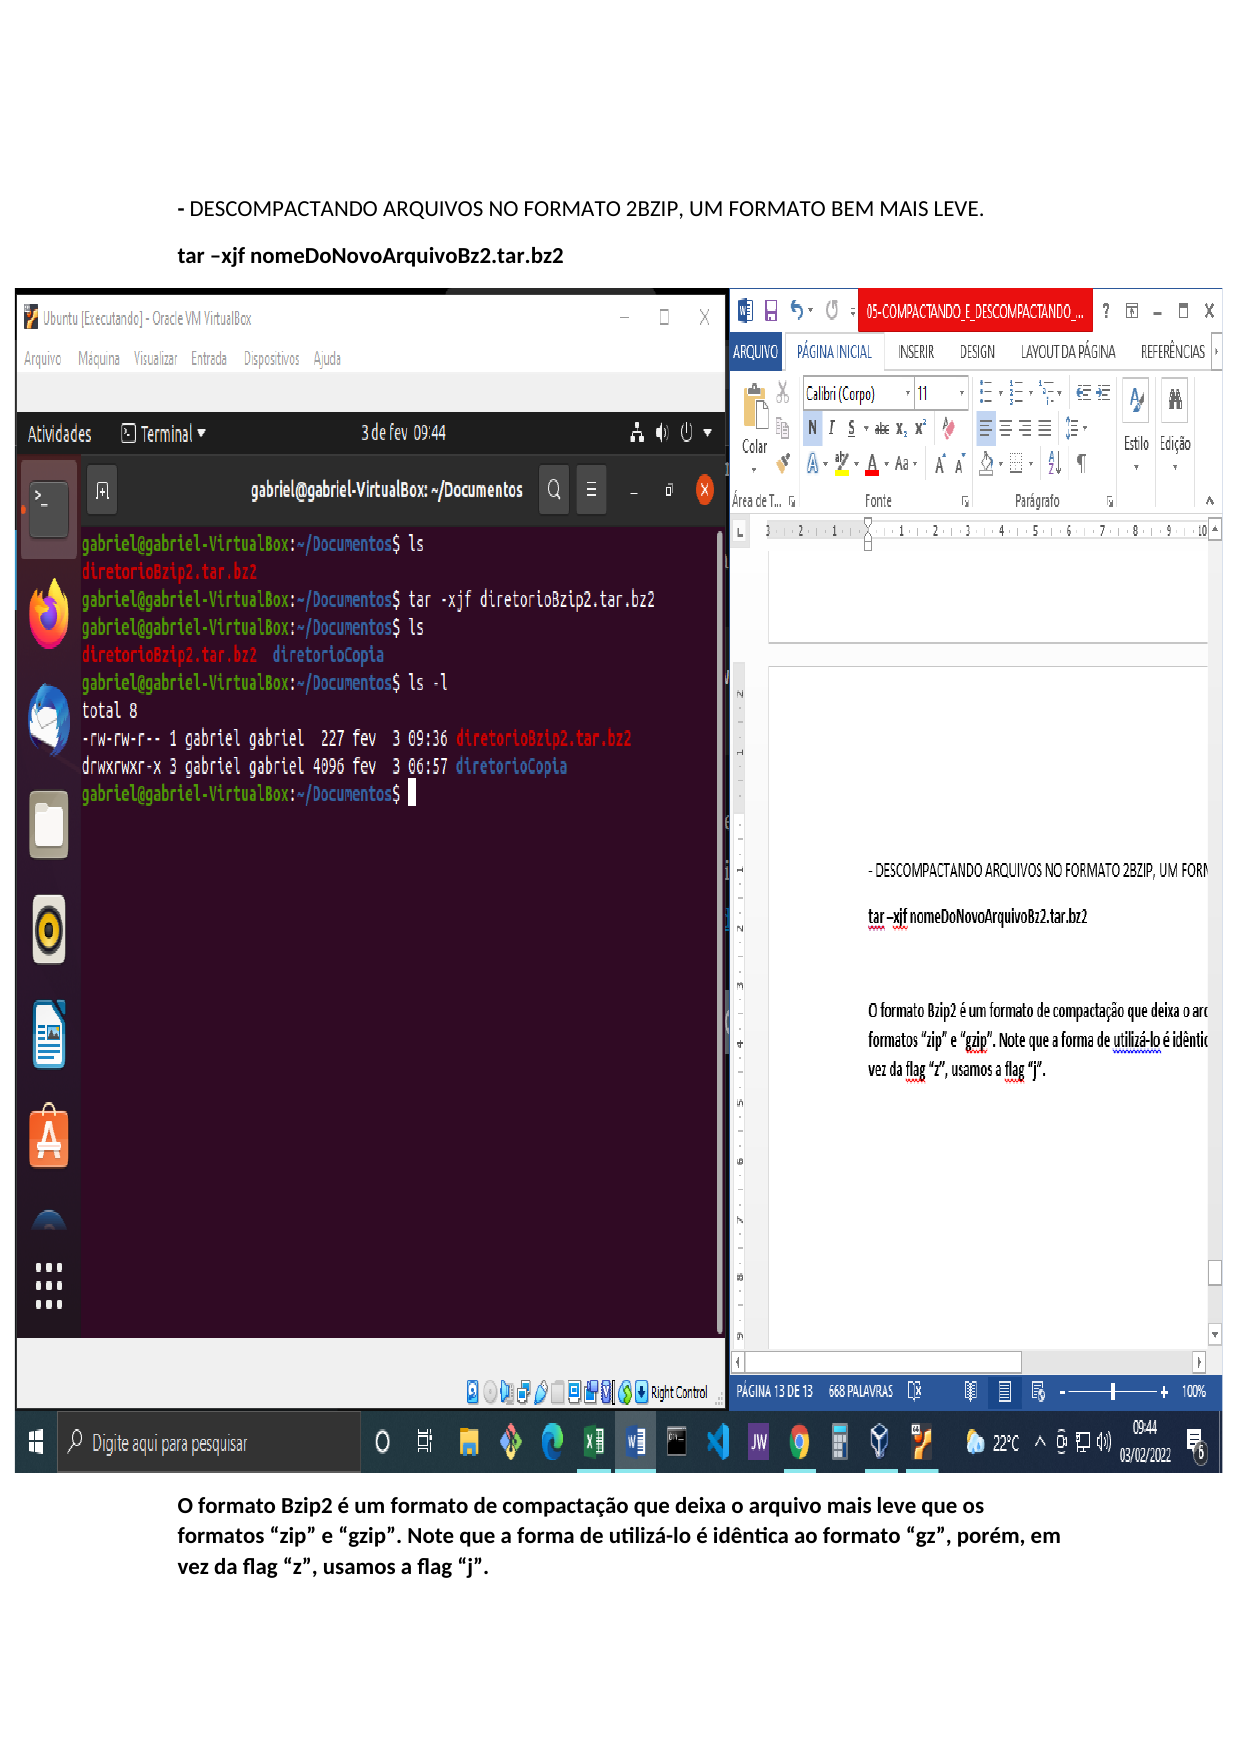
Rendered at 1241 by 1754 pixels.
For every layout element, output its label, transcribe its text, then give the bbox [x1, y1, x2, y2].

text O formato Bzip2 é um formato de compactação que deixa o arquivo mais leve que os formatos “zip” e “gzip”. Note que a forma de utilizá-lo é idêntica ao formato “gz”, porém, em vez da flag “z”, usamos a flag “j”. [177, 1491, 1063, 1580]
picture [14, 288, 1223, 1473]
text - DESCOMPACTANDO ARQUIVOS NO FORMATO 2BZIP, UM FORMATO BEM MAIS LEVE. [177, 194, 1063, 222]
text tar –xjf nomeDoNovoArquivoBz2.tar.bz2 [177, 241, 1063, 269]
